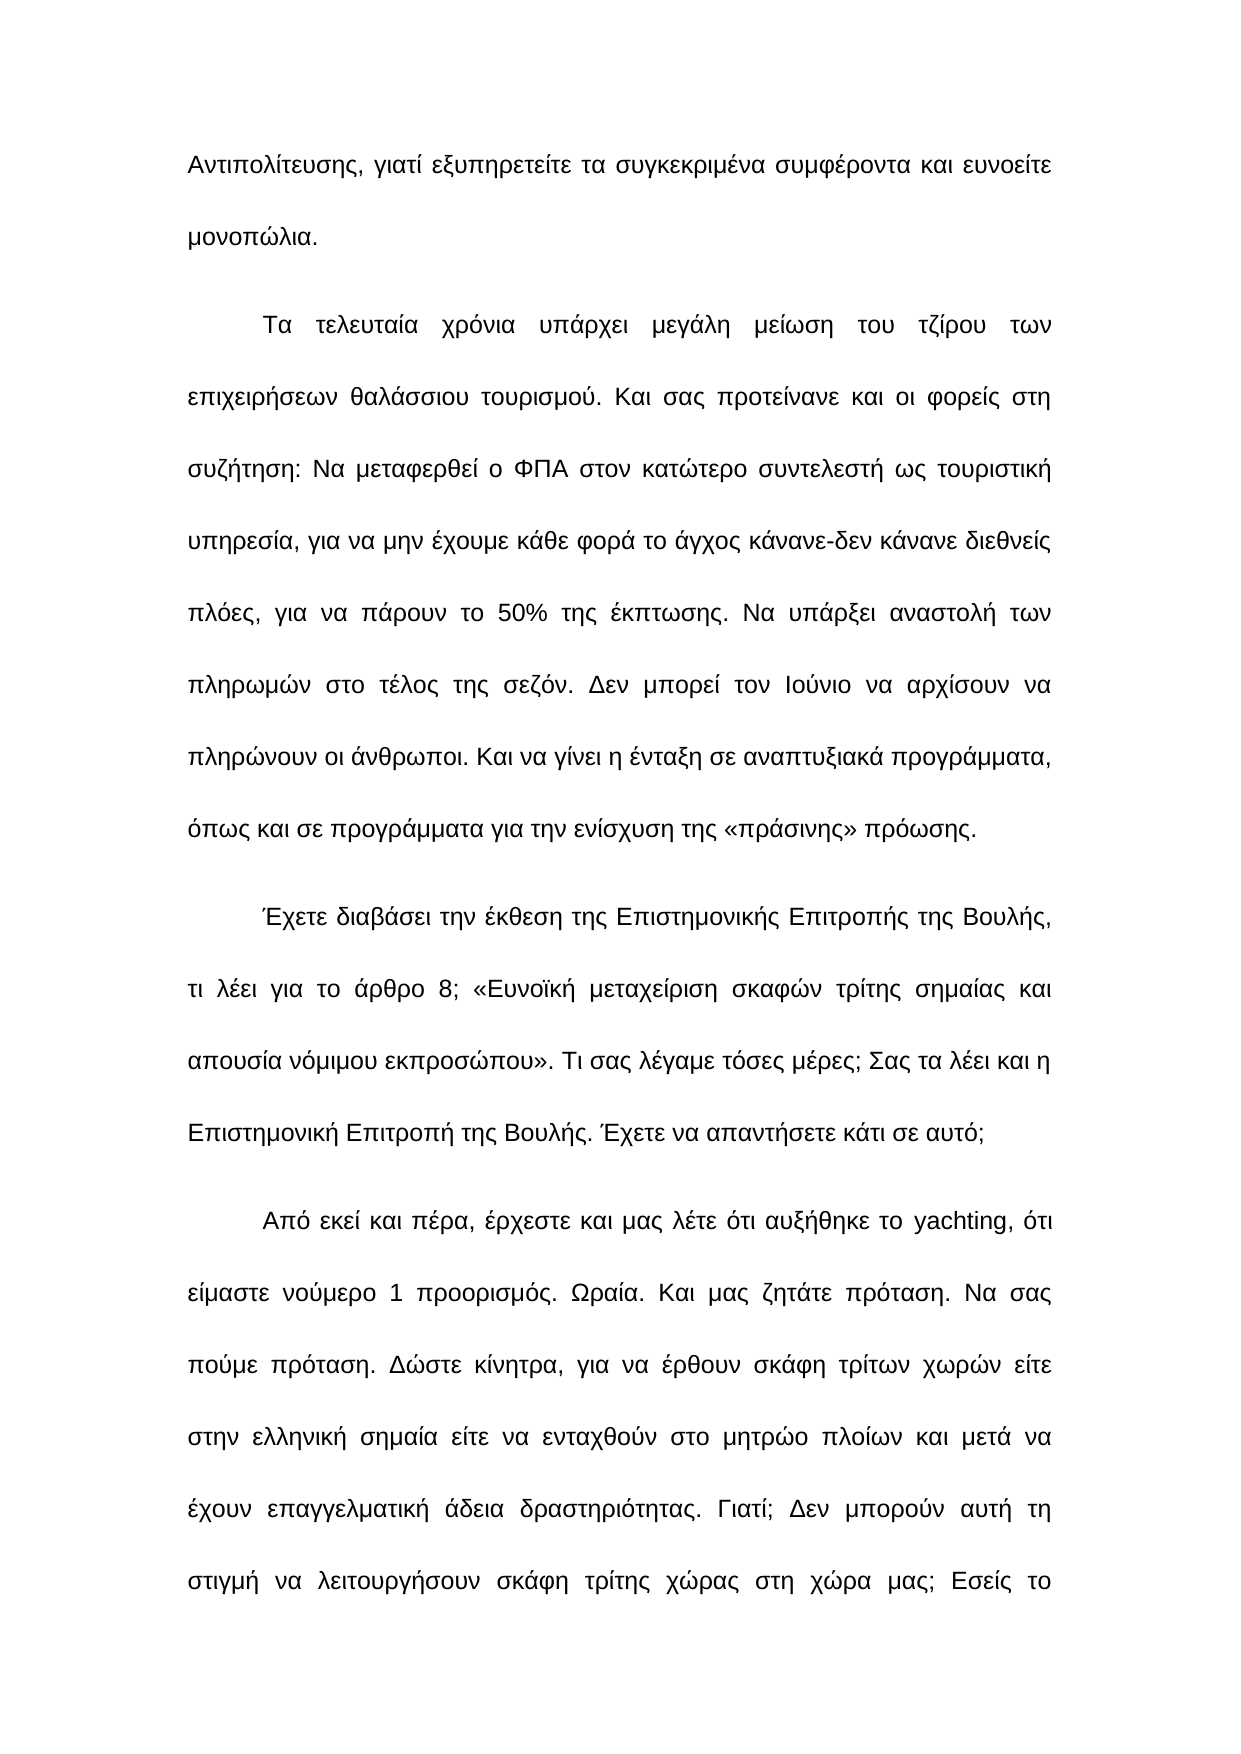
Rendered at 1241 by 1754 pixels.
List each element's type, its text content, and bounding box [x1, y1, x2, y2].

text Τα τελευταία χρόνια υπάρχει μεγάλη μείωση του τζίρου των επιχειρήσεων θαλάσσιου τουρισμού. Και σας προτείνανε και οι φορείς στη συζήτηση: Να μεταφερθεί ο ΦΠΑ στον κατώτερο συντελεστή ως τουριστική υπηρεσία, για να μην έχουμε κάθε φορά το άγχος κάνανε-δεν κάνανε διεθνείς πλόες, για να πάρουν το 50% της έκπτωσης. Να υπάρξει αναστολή των πληρωμών στο τέλος της σεζόν. Δεν μπορεί τον Ιούνιο να αρχίσουν να πληρώνουν οι άνθρωποι. Και να γίνει η ένταξη σε αναπτυξιακά προγράμματα, όπως και σε προγράμματα για την ενίσχυση της «πράσινης» πρόωσης. [187, 310, 1053, 842]
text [187, 1206, 1053, 1594]
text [187, 150, 1053, 251]
text Έχετε διαβάσει την έκθεση της Επιστημονικής Επιτροπής της Βουλής, τι λέει για το άρθρο 8; «Ευνοϊκή μεταχείριση σκαφών τρίτης σημαίας και απουσία νόμιμου εκπροσώπου». Τι σας λέγαμε τόσες μέρες; Σας τα λέει και η Επιστημονική Επιτροπή της Βουλής. Έχετε να απαντήσετε κάτι σε αυτό; [187, 902, 1053, 1146]
